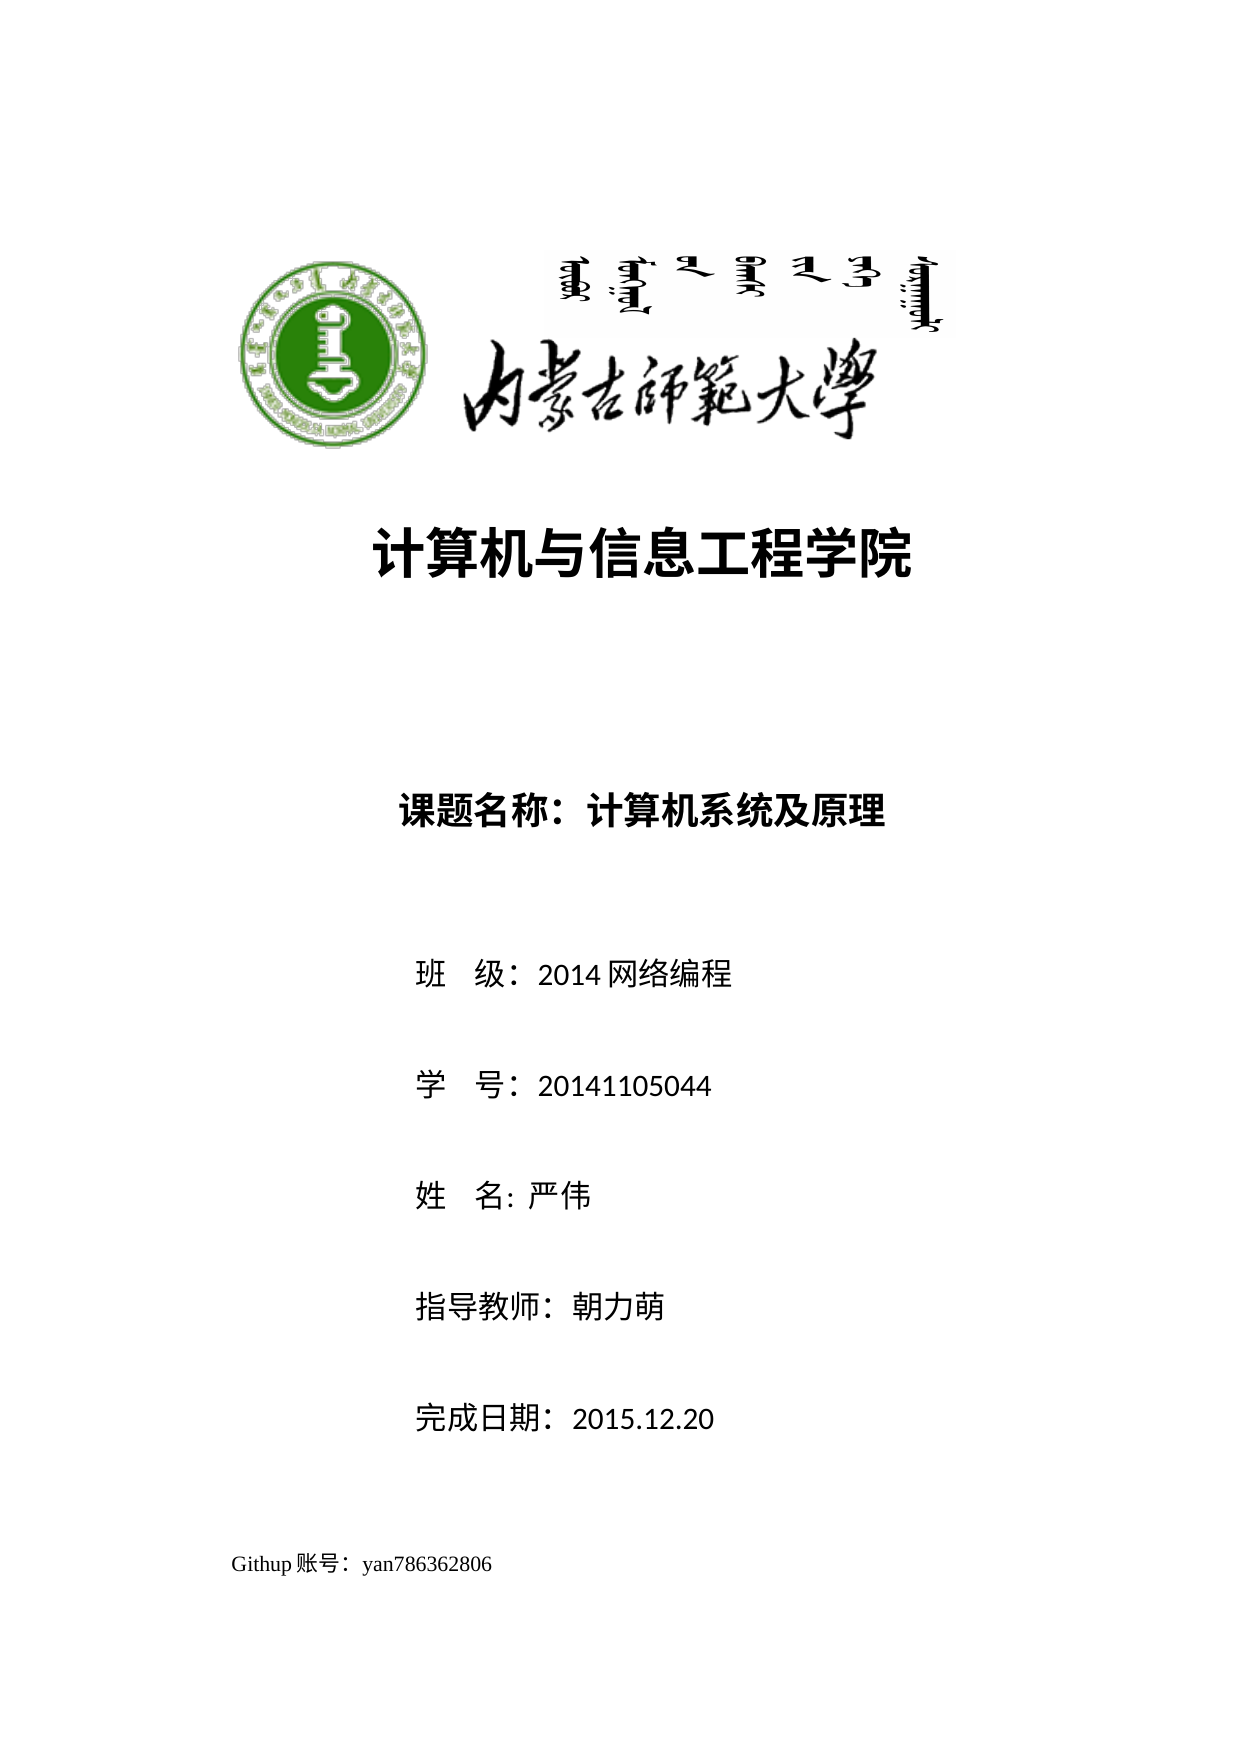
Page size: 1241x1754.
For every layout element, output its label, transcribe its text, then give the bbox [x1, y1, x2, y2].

text 学 号：20141105044 [384, 1050, 1053, 1115]
text 课题名称：计算机系统及原理 [187, 776, 1053, 841]
text 计算机与信息工程学院 [187, 501, 1053, 599]
text 班 级：2014网络编程 [384, 939, 1053, 1004]
text 完成日期：2015.12.20 [384, 1383, 1053, 1448]
text 姓 名: 严伟 [384, 1161, 1053, 1226]
picture [231, 250, 957, 457]
text 指导教师：朝力萌 [384, 1272, 1053, 1337]
text Githup账号：yan786362806 [187, 1546, 1053, 1578]
